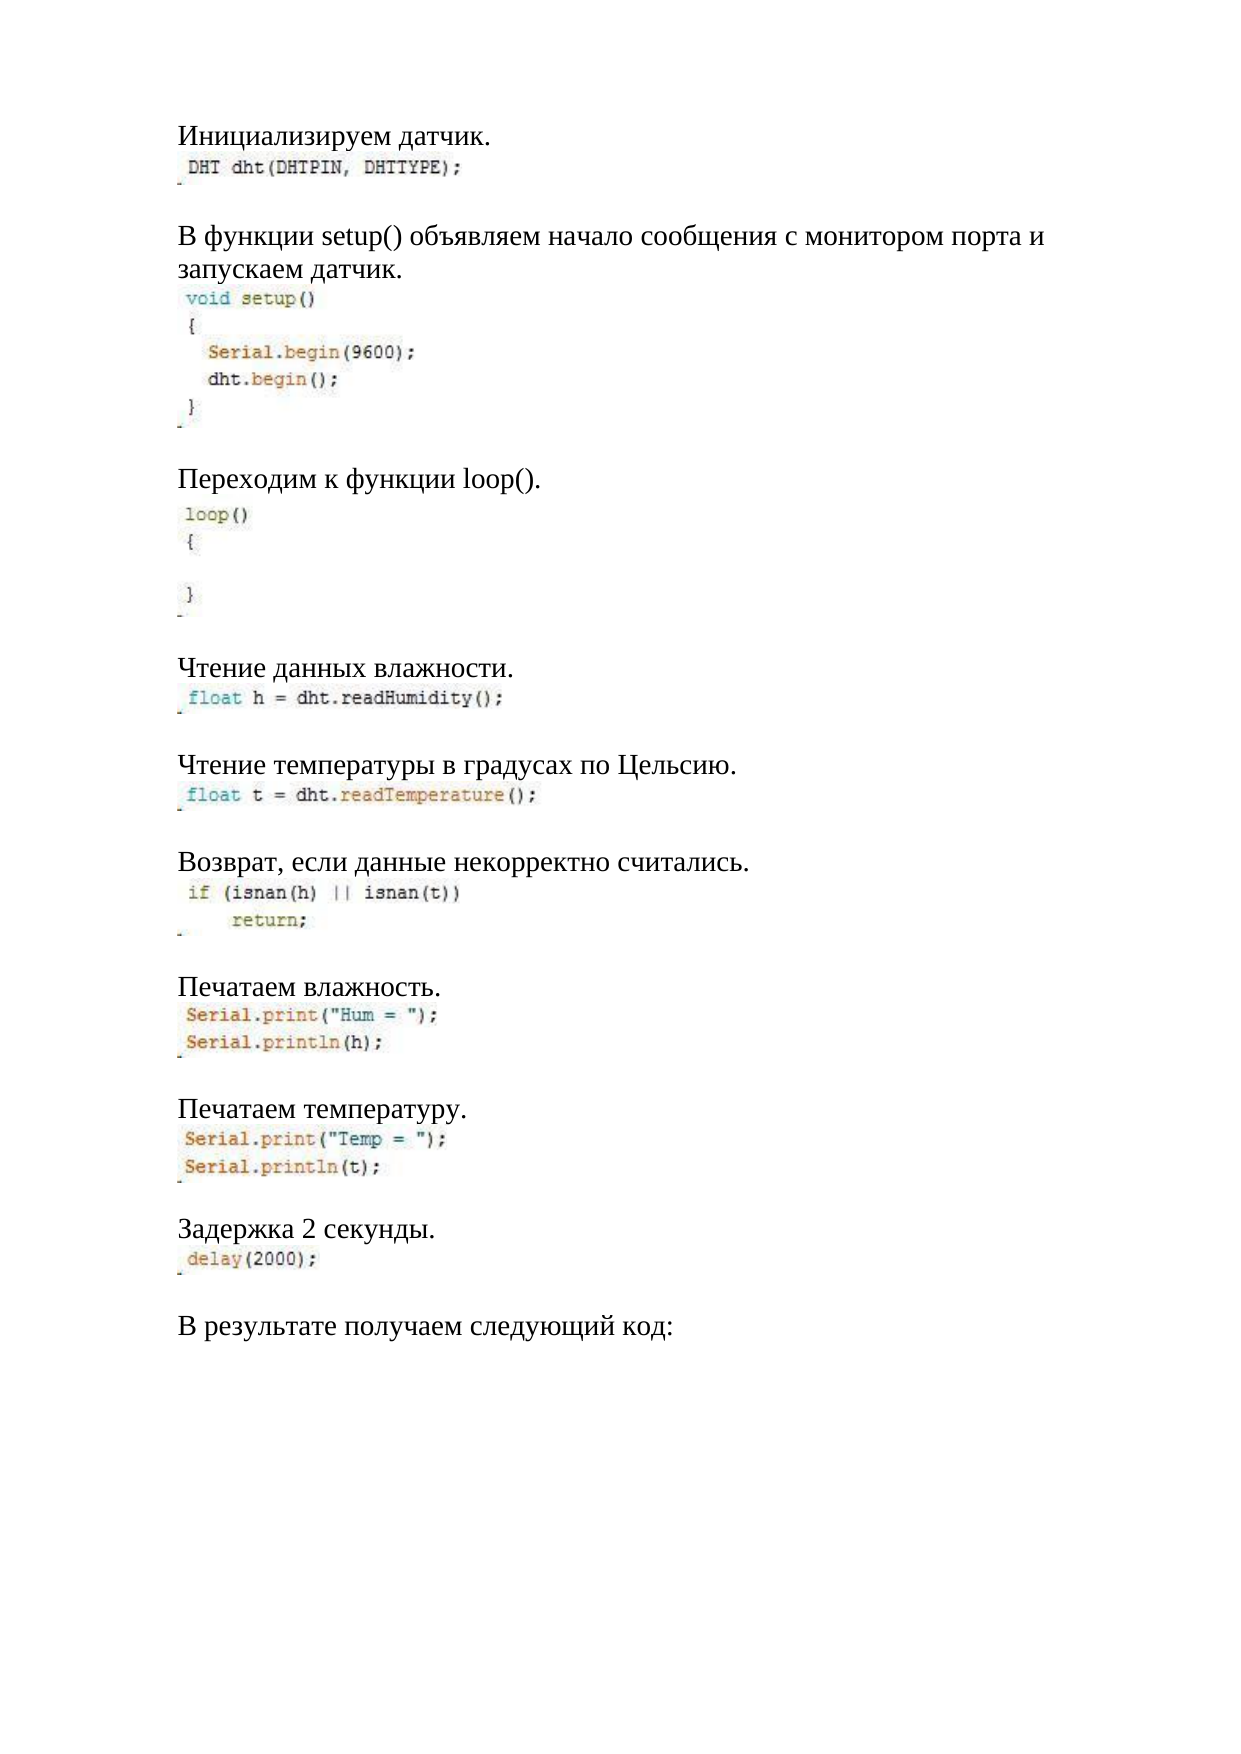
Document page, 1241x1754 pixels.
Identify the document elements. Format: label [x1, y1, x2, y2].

picture [177, 1124, 448, 1183]
picture [177, 683, 505, 714]
picture [177, 1245, 320, 1275]
picture [177, 284, 428, 428]
text [177, 1211, 1152, 1376]
picture [177, 781, 543, 811]
text [177, 118, 1152, 1182]
picture [177, 878, 460, 936]
picture [177, 494, 283, 617]
picture [177, 151, 463, 185]
picture [177, 1002, 438, 1058]
